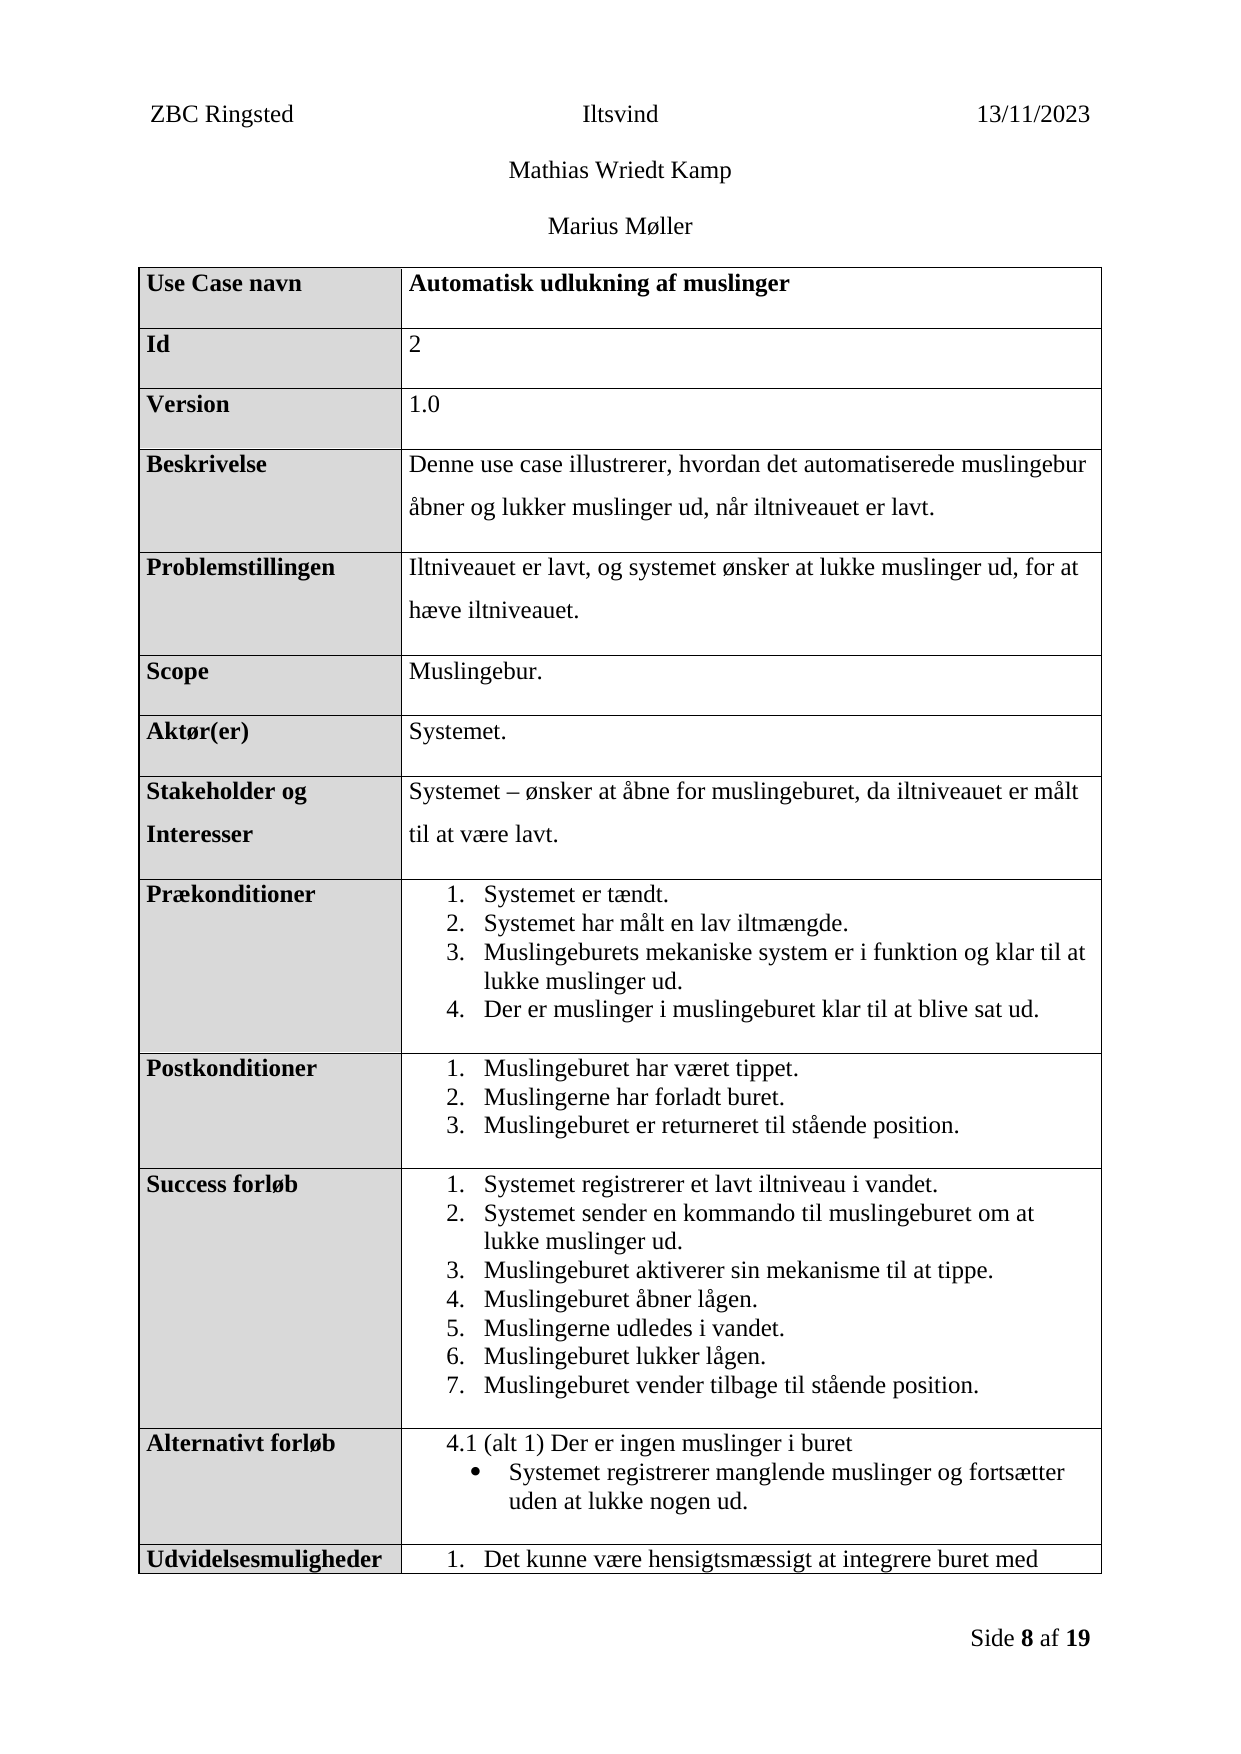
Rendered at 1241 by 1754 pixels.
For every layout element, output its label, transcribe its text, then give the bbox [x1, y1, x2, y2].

table_cell Id [140, 329, 401, 388]
table_cell Problemstillingen [140, 553, 401, 655]
table_cell (alt 1) Der er ingen muslinger i buret Systemet registrerer manglende muslinger og fortsætter uden at lukke nogen ud. [402, 1429, 1101, 1544]
table_cell Systemet. [402, 716, 1101, 776]
table_cell Success forløb [140, 1169, 401, 1428]
table_cell Prækonditioner [140, 880, 401, 1052]
table_cell Scope [140, 656, 401, 715]
table_cell Systemet – ønsker at åbne for muslingeburet, da iltniveauet er målt til at være lavt. [402, 777, 1101, 879]
table_cell 1.0 [402, 389, 1101, 448]
table_cell Muslingebur. [402, 656, 1101, 715]
table_cell Denne use case illustrerer, hvordan det automatiserede muslingebur åbner og lukker muslinger ud, når iltniveauet er lavt. [402, 450, 1101, 552]
table_cell Stakeholder og Interesser [140, 777, 401, 879]
table_cell Aktør(er) [140, 716, 401, 776]
table_header Automatisk udlukning af muslinger [402, 268, 1101, 328]
table_cell Iltniveauet er lavt, og systemet ønsker at lukke muslinger ud, for at hæve iltniveauet. [402, 553, 1101, 655]
table_cell Beskrivelse [140, 450, 401, 552]
table_cell Version [140, 389, 401, 448]
table_cell Postkonditioner [140, 1054, 401, 1168]
table_cell Muslingeburet har været tippet. Muslingerne har forladt buret. Muslingeburet er returneret til stående position. [402, 1054, 1101, 1168]
table_cell 2 [402, 329, 1101, 388]
table_cell Systemet er tændt. Systemet har målt en lav iltmængde. Muslingeburets mekaniske system er i funktion og klar til at lukke muslinger ud. Der er muslinger i muslingeburet klar til at blive sat ud. [402, 880, 1101, 1052]
table_cell Udvidelsesmuligheder [140, 1545, 401, 1573]
table_cell Alternativt forløb [140, 1429, 401, 1544]
table_header Use Case navn [140, 268, 401, 328]
table_cell Systemet registrerer et lavt iltniveau i vandet. Systemet sender en kommando til muslingeburet om at lukke muslinger ud. Muslingeburet aktiverer sin mekanisme til at tippe. Muslingeburet åbner lågen. Muslingerne udledes i vandet. Muslingeburet lukker lågen. Muslingeburet vender tilbage til stående position. [402, 1169, 1101, 1428]
